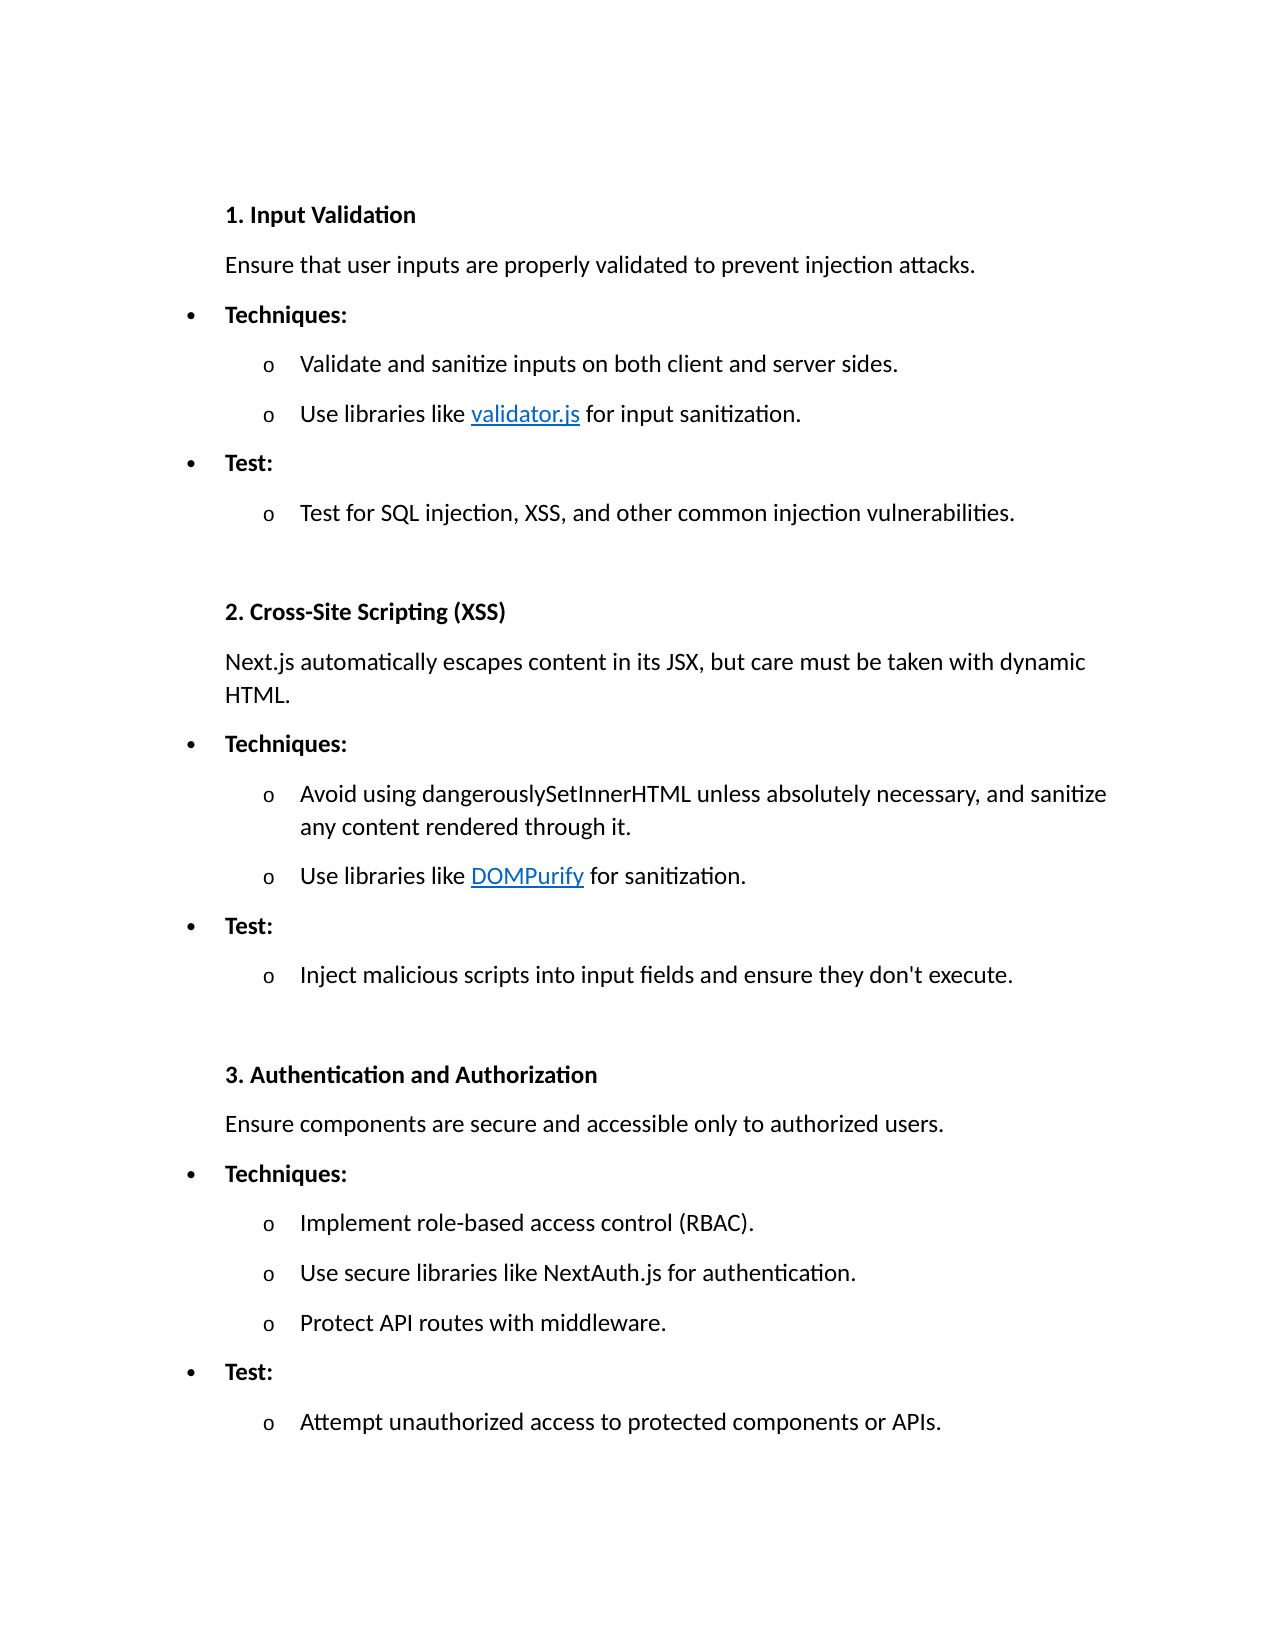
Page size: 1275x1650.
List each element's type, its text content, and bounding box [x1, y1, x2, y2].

list Use libraries like validator.js for input sanitization. [262, 398, 1125, 428]
list Test: [187, 1356, 1125, 1387]
list Implement role-based access control (RBAC). [262, 1207, 1125, 1238]
list Avoid using dangerouslySetInnerHTML unless absolutely necessary, and sanitize any content rendered through it. [262, 778, 1125, 841]
list Inject malicious scripts into input fields and ensure they don't execute. [262, 959, 1125, 990]
list Techniques: [187, 299, 1125, 329]
list Protect API routes with middleware. [262, 1307, 1125, 1337]
text 2. Cross-Site Scripting (XSS) [225, 596, 1125, 627]
text 3. Authentication and Authorization [225, 1059, 1125, 1089]
text Ensure that user inputs are properly validated to prevent injection attacks. [225, 249, 1125, 280]
list Test: [187, 910, 1125, 941]
list Techniques: [187, 1158, 1125, 1188]
list Validate and sanitize inputs on both client and server sides. [262, 348, 1125, 379]
list Use secure libraries like NextAuth.js for authentication. [262, 1257, 1125, 1288]
list Test: [187, 447, 1125, 478]
text Next.js automatically escapes content in its JSX, but care must be taken with dynamic HTML. [225, 646, 1125, 709]
text 1. Input Validation [225, 199, 1125, 230]
list Test for SQL injection, XSS, and other common injection vulnerabilities. [262, 497, 1125, 528]
list Attempt unauthorized access to protected components or APIs. [262, 1406, 1125, 1436]
list Use libraries like DOMPurify for sanitization. [262, 860, 1125, 891]
text Ensure components are secure and accessible only to authorized users. [225, 1108, 1125, 1139]
list Techniques: [187, 728, 1125, 759]
